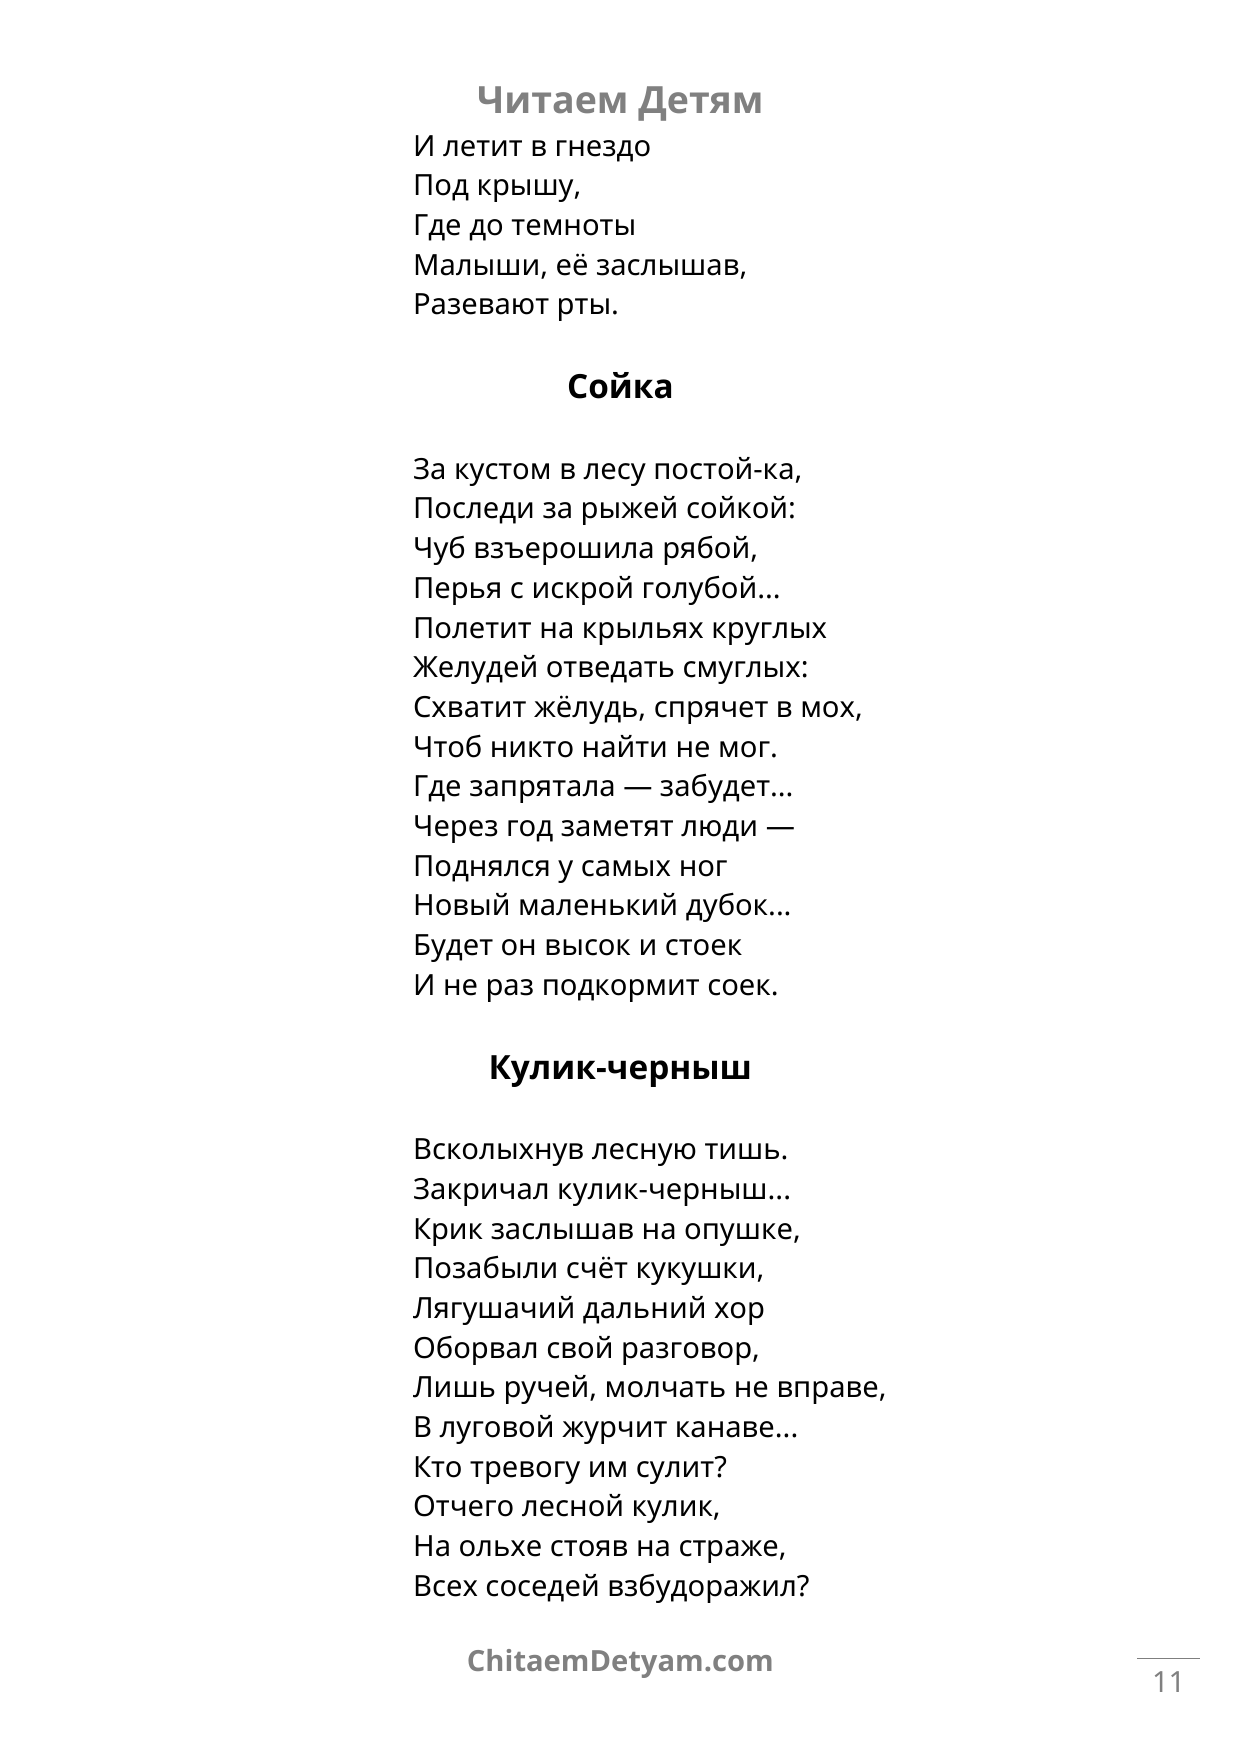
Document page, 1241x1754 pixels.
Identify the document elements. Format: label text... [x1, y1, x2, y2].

text Полетит на крыльях круглых [413, 607, 1122, 647]
text Новый маленький дубок... [413, 885, 1122, 924]
text Лягушачий дальний хор [413, 1287, 1122, 1327]
text На ольхе стояв на страже, [413, 1525, 1122, 1565]
text Лишь ручей, молчать не вправе, [413, 1367, 1122, 1406]
subtitle Сойка [118, 363, 1122, 408]
text Чтоб никто найти не мог. [413, 726, 1122, 766]
text Схватит жёлудь, спрячет в мох, [413, 686, 1122, 726]
text Позабыли счёт кукушки, [413, 1248, 1122, 1287]
text И летит в гнездо [413, 125, 1122, 164]
text Через год заметят люди — [413, 805, 1122, 845]
text Где запрятала — забудет... [413, 766, 1122, 805]
text Малыши, её заслышав, [413, 244, 1122, 284]
text Разевают рты. [413, 284, 1122, 323]
text Отчего лесной кулик, [413, 1486, 1122, 1525]
text Всколыхнув лесную тишь. [413, 1128, 1122, 1168]
text Поднялся у самых ног [413, 845, 1122, 885]
text Чуб взъерошила рябой, [413, 527, 1122, 567]
text Перья с искрой голубой... [413, 567, 1122, 607]
text Где до темноты [413, 204, 1122, 244]
text Будет он высок и стоек [413, 924, 1122, 964]
text Последи за рыжей сойкой: [413, 488, 1122, 527]
subtitle Кулик-черныш [118, 1043, 1122, 1089]
text И не раз подкормит соек. [413, 964, 1122, 1004]
text Крик заслышав на опушке, [413, 1208, 1122, 1248]
text Всех соседей взбудоражил? [413, 1565, 1122, 1605]
text Оборвал свой разговор, [413, 1327, 1122, 1367]
text Закричал кулик-черныш... [413, 1168, 1122, 1208]
text Кто тревогу им сулит? [413, 1446, 1122, 1486]
text Желудей отведать смуглых: [413, 647, 1122, 686]
text Под крышу, [413, 164, 1122, 204]
text В луговой журчит канаве... [413, 1406, 1122, 1446]
text За кустом в лесу постой-ка, [413, 448, 1122, 488]
